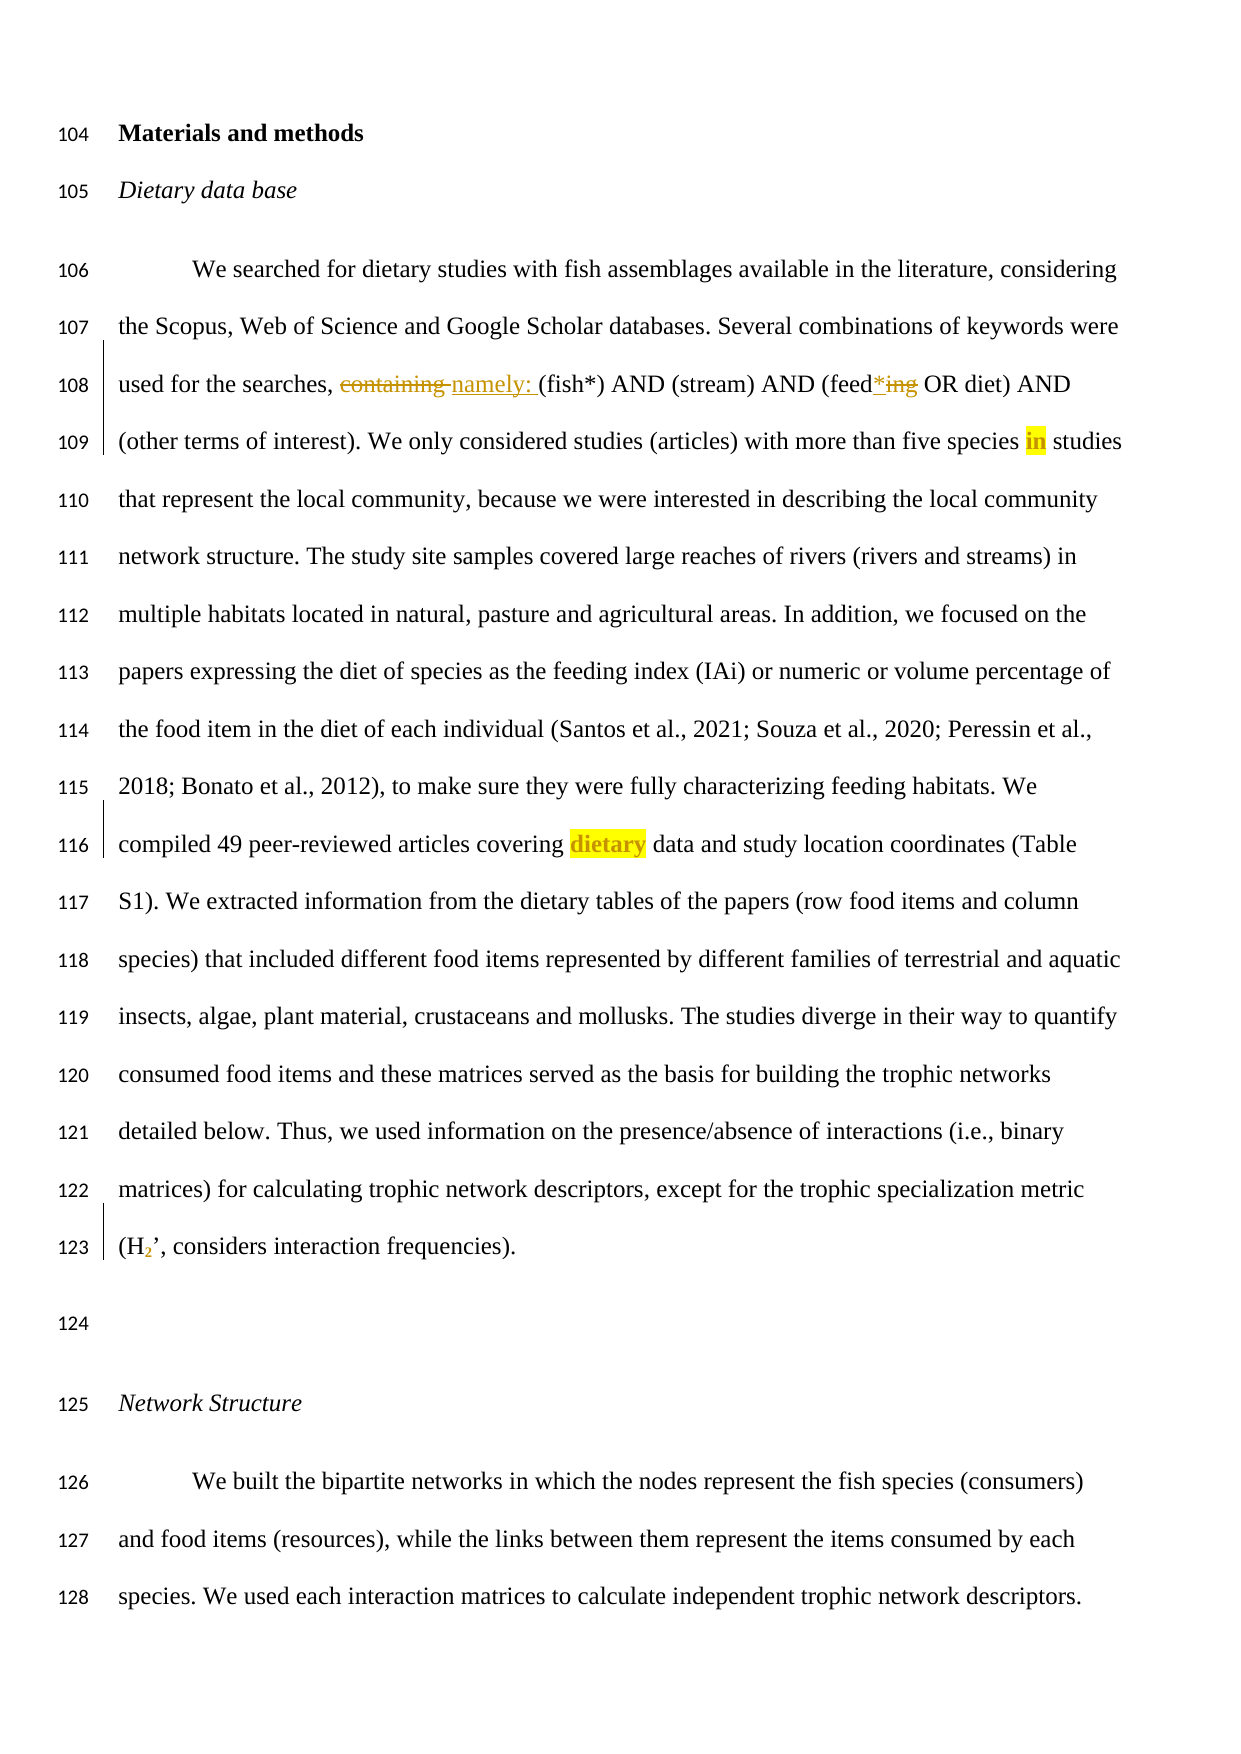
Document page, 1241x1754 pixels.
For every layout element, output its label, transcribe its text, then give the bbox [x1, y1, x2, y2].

text Materials and methods [118, 118, 1122, 147]
text Network Structure [118, 1388, 1122, 1417]
text Dietary data base [118, 176, 1122, 204]
text We searched for dietary studies with fish assemblages available in the literature, considering the Scopus, Web of Science and Google Scholar databases. Several combinations of keywords were used for the searches, (fish*) AND (stream) AND (feed OR diet) AND (other terms of interest). We only considered studies (articles) with more than five species in studies that represent the local community, because we were interested in describing the local community network structure. The study site samples covered large reaches of rivers (rivers and streams) in multiple habitats located in natural, pasture and agricultural areas. In addition, we focused on the papers expressing the diet of species as the feeding index (IAi) or numeric or volume percentage of the food item in the diet of each individual (Santos et al., 2021; Souza et al., 2020; Peressin et al., 2018; Bonato et al., 2012), to make sure they were fully characterizing feeding habitats. We compiled 49 peer-reviewed articles covering dietary data and study location coordinates (Table S1). We extracted information from the dietary tables of the papers (row food items and column species) that included different food items represented by different families of terrestrial and aquatic insects, algae, plant material, crustaceans and mollusks. The studies diverge in their way to quantify consumed food items and these matrices served as the basis for building the trophic networks detailed below. Thus, we used information on the presence/absence of interactions (i.e., binary matrices) for calculating trophic network descriptors, except for the trophic specialization metric (H2’, considers interaction frequencies). [118, 254, 1122, 1260]
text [118, 1466, 1122, 1610]
